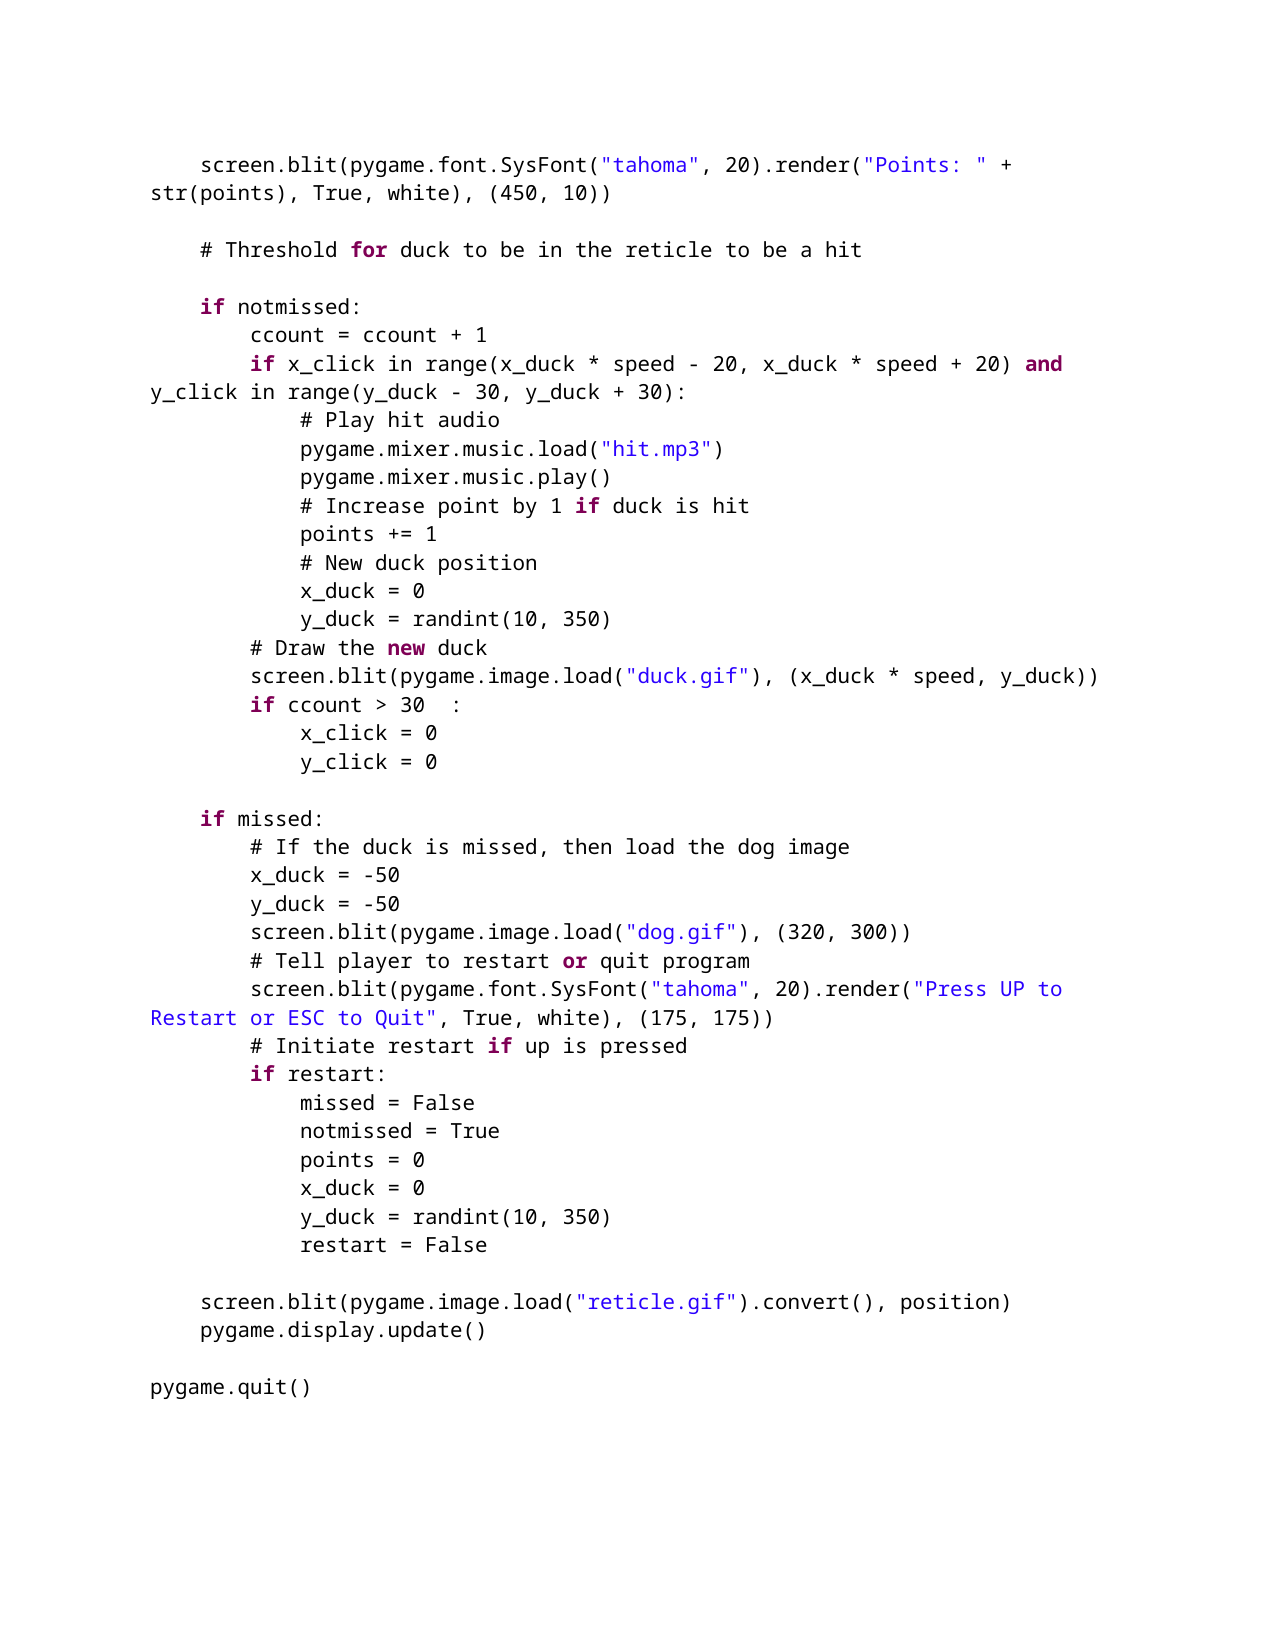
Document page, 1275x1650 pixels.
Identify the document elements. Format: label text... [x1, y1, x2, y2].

text points = 0 [150, 1145, 1125, 1173]
text restart = False [150, 1230, 1125, 1259]
text if missed: [150, 804, 1125, 832]
text # New duck position [150, 548, 1125, 576]
text # If the duck is missed, then load the dog image [150, 832, 1125, 861]
text ccount = ccount + 1 [150, 320, 1125, 349]
text screen.blit(pygame.font.SysFont("tahoma", 20).render("Press UP to Restart or ESC to Quit", True, white), (175, 175)) [150, 974, 1125, 1031]
text # Play hit audio [150, 406, 1125, 434]
text if notmissed: [150, 292, 1125, 320]
text points += 1 [150, 519, 1125, 548]
text screen.blit(pygame.image.load("dog.gif"), (320, 300)) [150, 917, 1125, 946]
text y_duck = randint(10, 350) [150, 604, 1125, 633]
text x_duck = -50 [150, 861, 1125, 889]
text pygame.quit() [150, 1372, 1125, 1401]
text if restart: [150, 1059, 1125, 1088]
text screen.blit(pygame.font.SysFont("tahoma", 20).render("Points: " + str(points), True, white), (450, 10)) [150, 150, 1125, 207]
text # Threshold for duck to be in the reticle to be a hit [150, 235, 1125, 264]
text if x_click in range(x_duck * speed - 20, x_duck * speed + 20) and y_click in range(y_duck - 30, y_duck + 30): [150, 349, 1125, 406]
text y_duck = -50 [150, 889, 1125, 917]
text pygame.mixer.music.play() [150, 462, 1125, 491]
text pygame.display.update() [150, 1316, 1125, 1344]
text missed = False [150, 1088, 1125, 1116]
text # Draw the new duck [150, 633, 1125, 661]
text x_duck = 0 [150, 1173, 1125, 1202]
text if ccount > 30 : [150, 690, 1125, 718]
text y_duck = randint(10, 350) [150, 1202, 1125, 1230]
text pygame.mixer.music.load("hit.mp3") [150, 434, 1125, 462]
text screen.blit(pygame.image.load("reticle.gif").convert(), position) [150, 1287, 1125, 1316]
text notmissed = True [150, 1116, 1125, 1145]
text x_duck = 0 [150, 576, 1125, 604]
text # Increase point by 1 if duck is hit [150, 491, 1125, 519]
text y_click = 0 [150, 747, 1125, 775]
text x_click = 0 [150, 718, 1125, 747]
text # Tell player to restart or quit program [150, 946, 1125, 974]
text # Initiate restart if up is pressed [150, 1031, 1125, 1059]
text screen.blit(pygame.image.load("duck.gif"), (x_duck * speed, y_duck)) [150, 661, 1125, 690]
